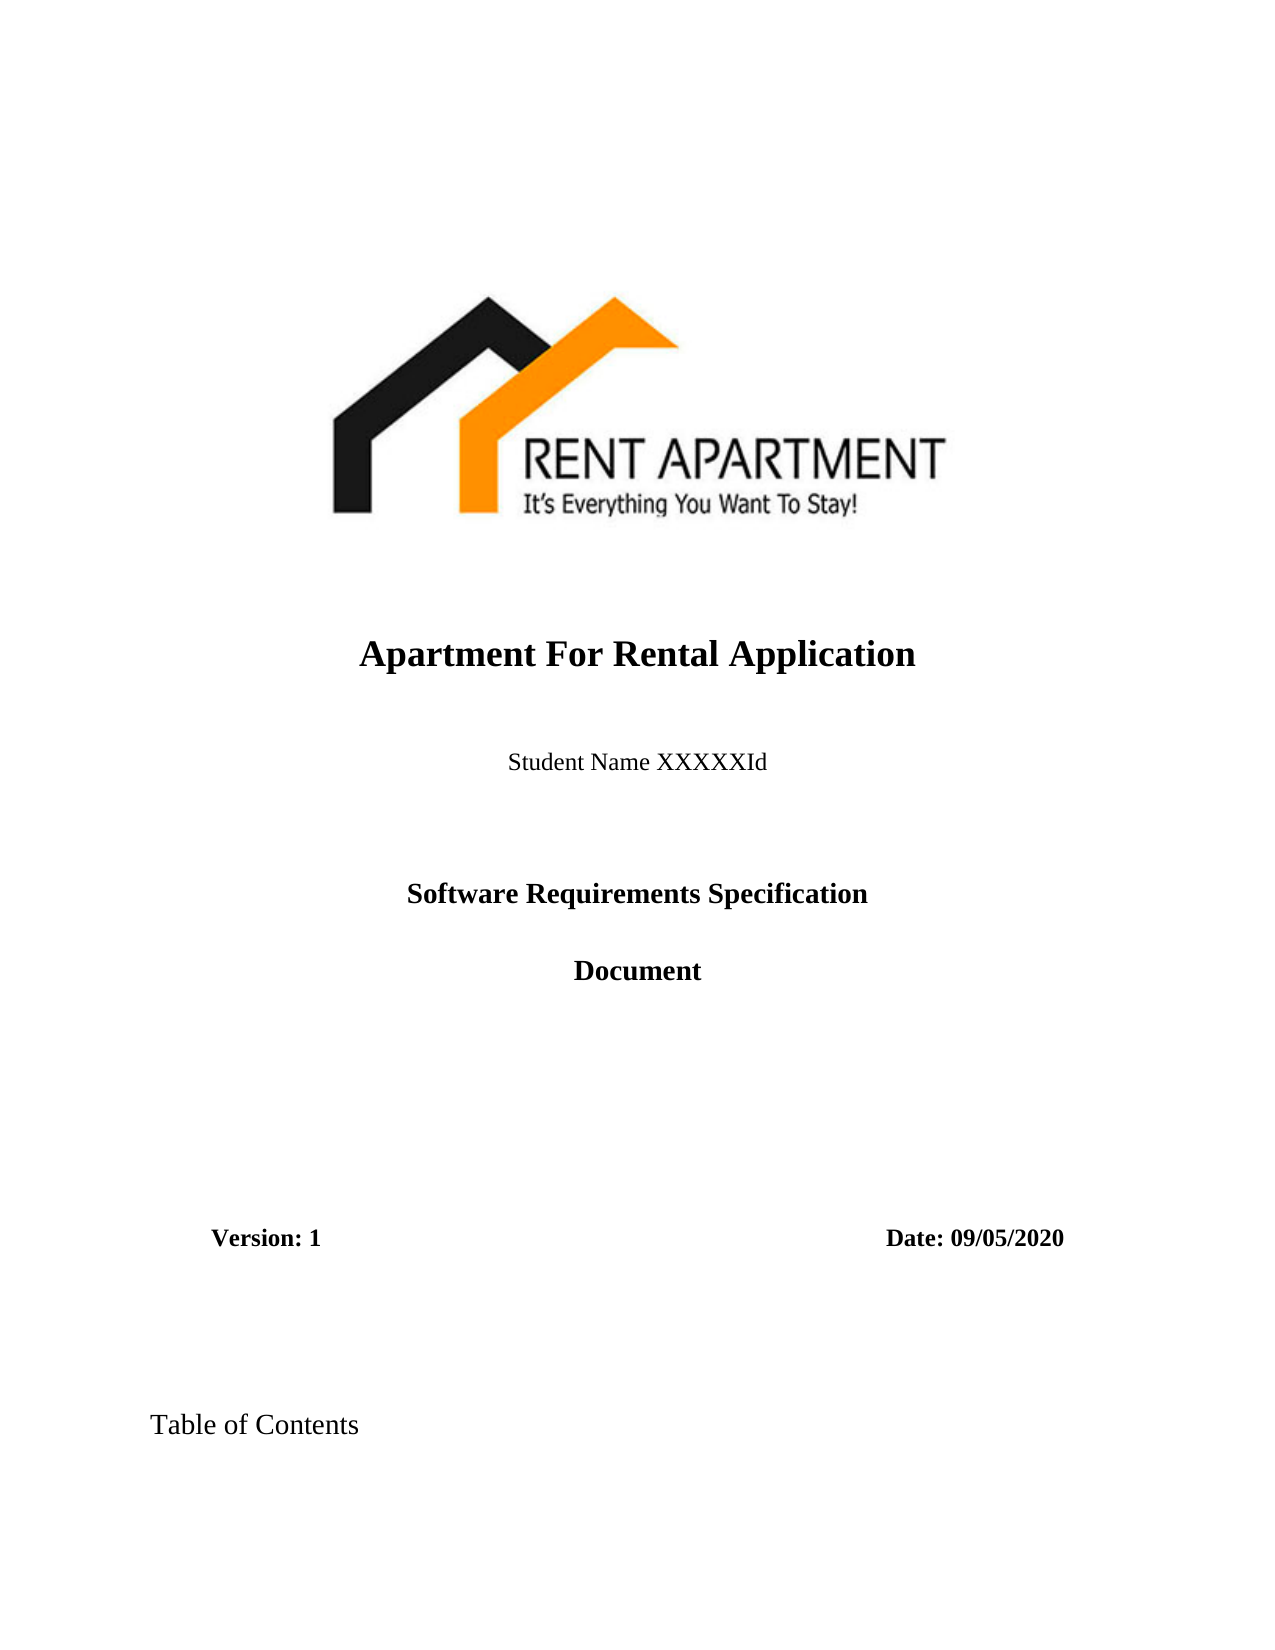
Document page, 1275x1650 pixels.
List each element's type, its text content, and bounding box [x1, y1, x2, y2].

picture [258, 213, 1017, 628]
text Version: 1 Date: 09/05/2020 [150, 1223, 1125, 1252]
text Document [150, 953, 1125, 987]
text Apartment For Rental Application [150, 631, 1125, 674]
text Software Requirements Specification [150, 876, 1125, 910]
text Student Name XXXXXId [150, 747, 1125, 776]
text Table of Contents [150, 1407, 1125, 1440]
